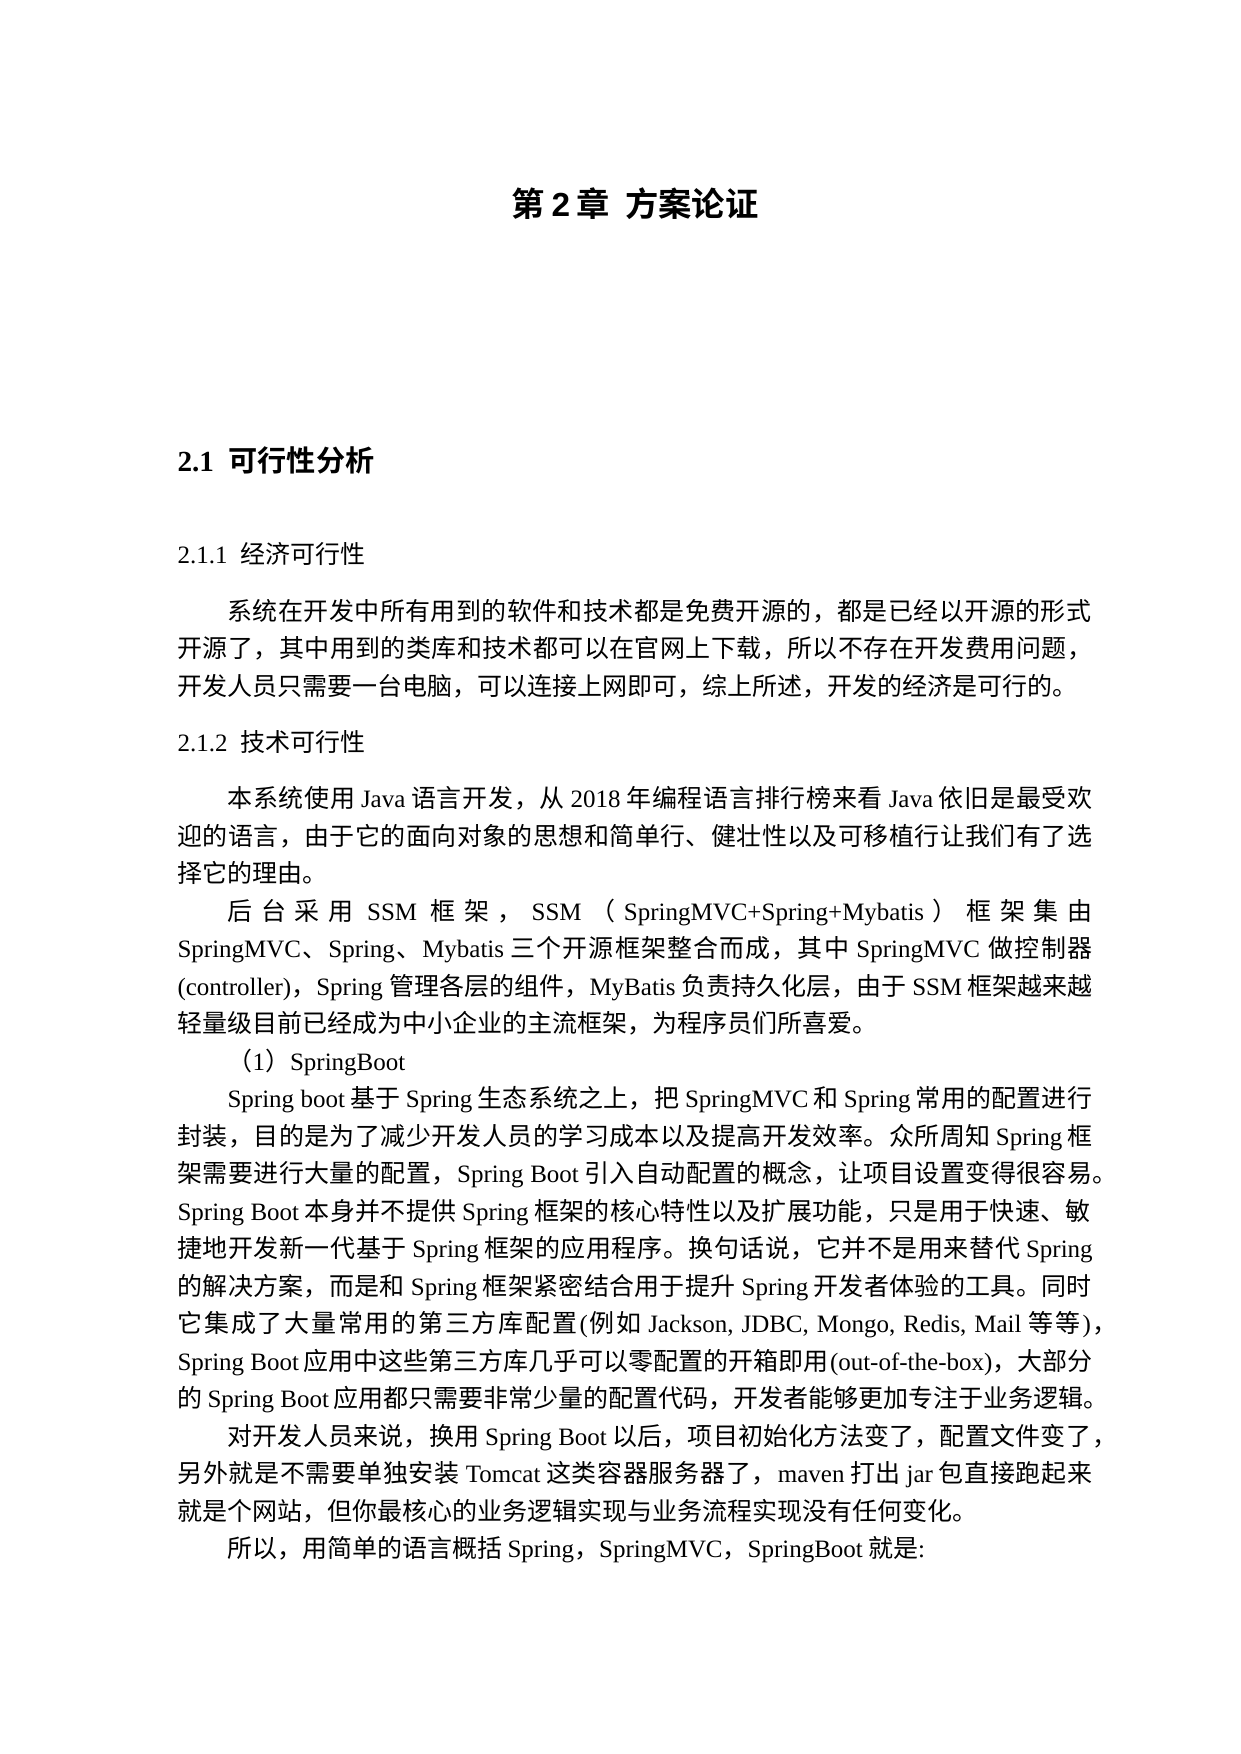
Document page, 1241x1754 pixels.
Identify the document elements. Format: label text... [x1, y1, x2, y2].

text 第2章 方案论证 [177, 164, 1092, 239]
text 所以，用简单的语言概括Spring，SpringMVC，SpringBoot就是: [177, 1528, 1092, 1565]
text （1）SpringBoot [177, 1040, 1092, 1078]
text 对开发人员来说，换用Spring Boot以后，项目初始化方法变了，配置文件变了，另外就是不需要单独安装Tomcat这类容器服务器了，maven打出jar包直接跑起来就是个网站，但你最核心的业务逻辑实现与业务流程实现没有任何变化。 [177, 1415, 1092, 1528]
text 本系统使用Java语言开发，从2018年编程语言排行榜来看Java依旧是最受欢迎的语言，由于它的面向对象的思想和简单行、健壮性以及可移植行让我们有了选择它的理由。 [177, 778, 1092, 890]
text Spring boot基于Spring生态系统之上，把SpringMVC和Spring常用的配置进行封装，目的是为了减少开发人员的学习成本以及提高开发效率。众所周知Spring框架需要进行大量的配置，Spring Boot引入自动配置的概念，让项目设置变得很容易。Spring Boot本身并不提供Spring框架的核心特性以及扩展功能，只是用于快速、敏捷地开发新一代基于Spring框架的应用程序。换句话说，它并不是用来替代Spring的解决方案，而是和Spring框架紧密结合用于提升Spring开发者体验的工具。同时它集成了大量常用的第三方库配置(例如Jackson, JDBC, Mongo, Redis, Mail等等)，Spring Boot应用中这些第三方库几乎可以零配置的开箱即用(out-of-the-box)，大部分的Spring Boot应用都只需要非常少量的配置代码，开发者能够更加专注于业务逻辑。 [177, 1078, 1092, 1415]
text 后台采用SSM框架，SSM（SpringMVC+Spring+Mybatis）框架集由SpringMVC、Spring、Mybatis三个开源框架整合而成，其中SpringMVC 做控制器(controller)，Spring 管理各层的组件，MyBatis 负责持久化层，由于SSM框架越来越轻量级目前已经成为中小企业的主流框架，为程序员们所喜爱。 [177, 890, 1092, 1040]
text 系统在开发中所有用到的软件和技术都是免费开源的，都是已经以开源的形式开源了，其中用到的类库和技术都可以在官网上下载，所以不存在开发费用问题，开发人员只需要一台电脑，可以连接上网即可，综上所述，开发的经济是可行的。 [177, 590, 1092, 703]
text 2.1 可行性分析 [177, 422, 1092, 497]
text 2.1.2 技术可行性 [177, 722, 1092, 759]
text 2.1.1 经济可行性 [177, 534, 1092, 572]
